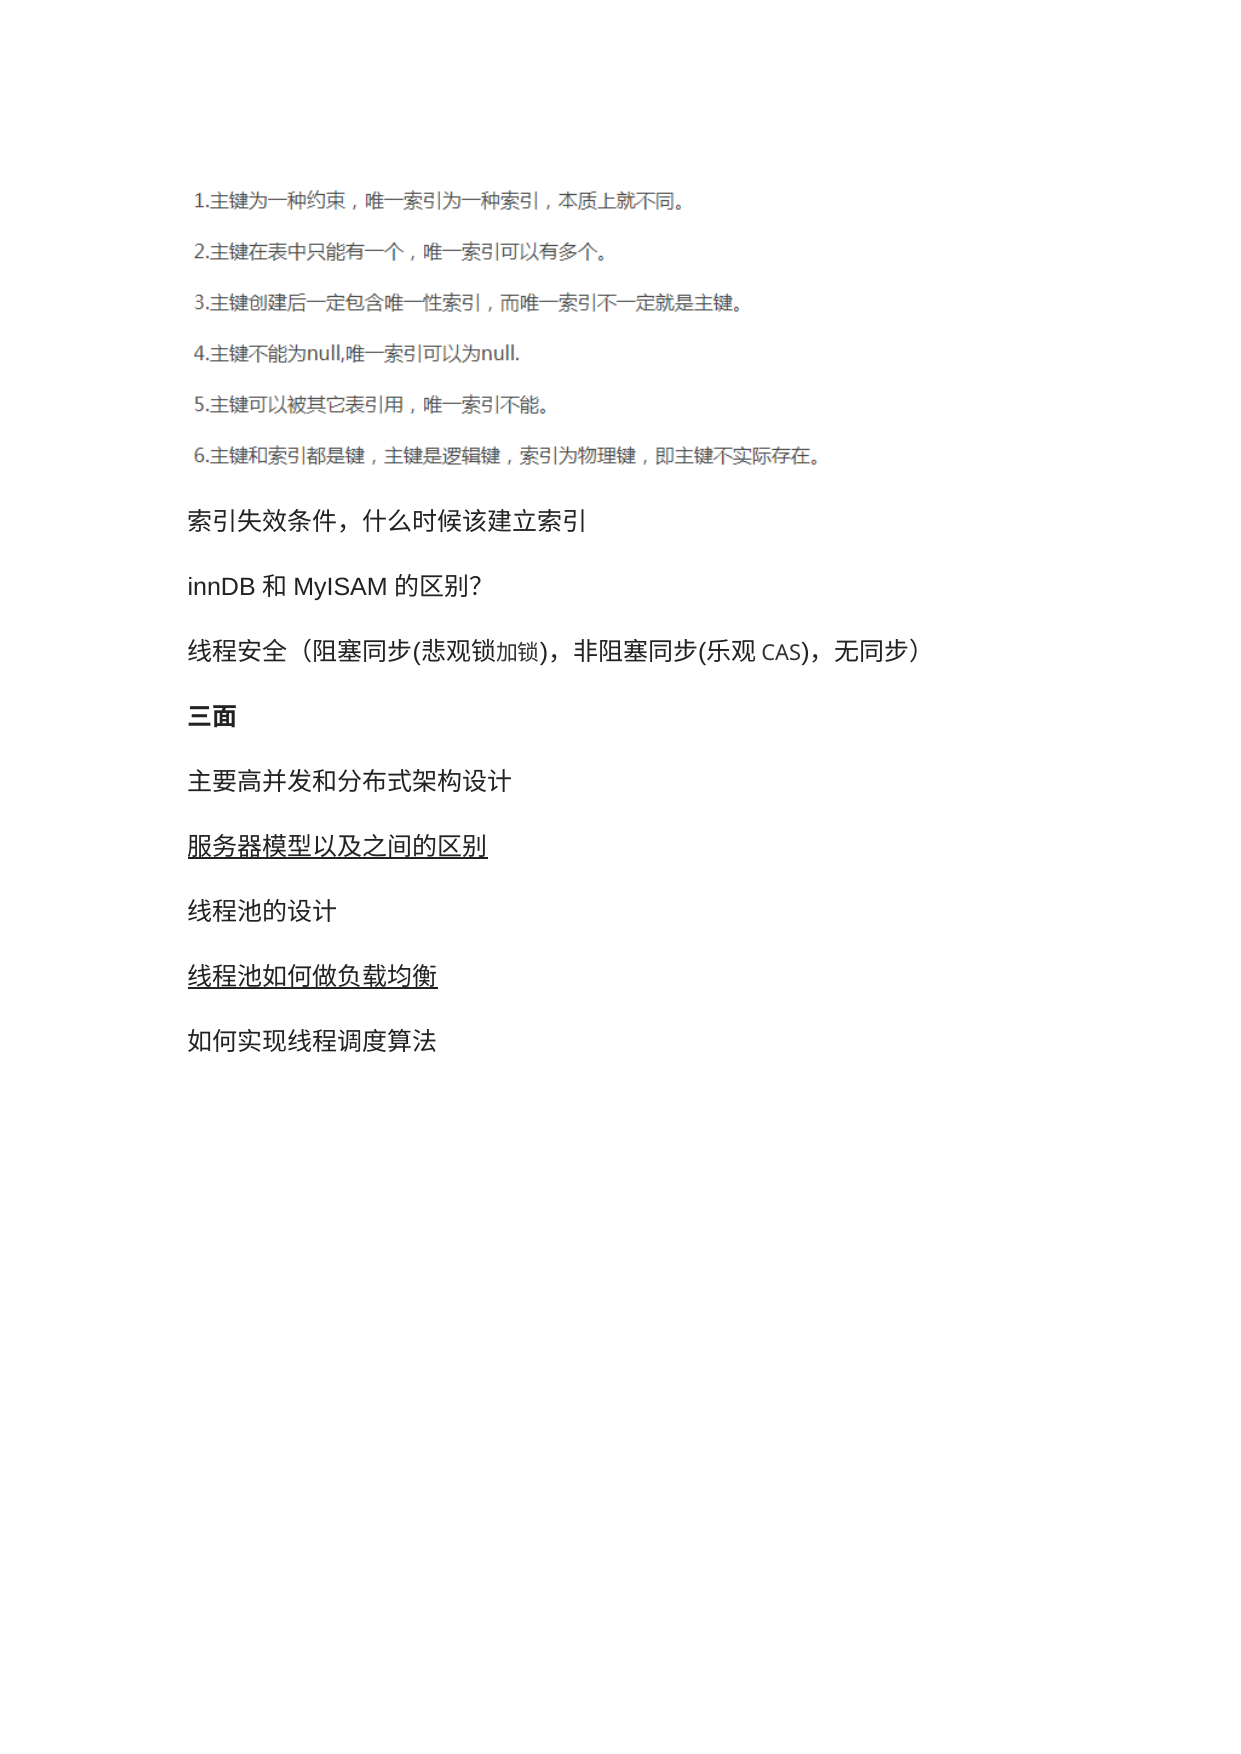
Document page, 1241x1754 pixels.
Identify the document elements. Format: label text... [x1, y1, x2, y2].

text innDB 和 MyISAM 的区别？ [187, 552, 1053, 617]
text 服务器模型以及之间的区别 [187, 812, 1053, 877]
text 三面 [187, 682, 1053, 747]
text 线程池的设计 [187, 877, 1053, 942]
picture [187, 177, 831, 472]
text 索引失效条件，什么时候该建立索引 [187, 487, 1053, 552]
text 如何实现线程调度算法 [187, 1007, 1053, 1072]
text 线程安全（阻塞同步(悲观锁加锁)，非阻塞同步(乐观CAS)，无同步） [187, 617, 1053, 682]
text 线程池如何做负载均衡 [187, 942, 1053, 1007]
text 主要高并发和分布式架构设计 [187, 747, 1053, 812]
